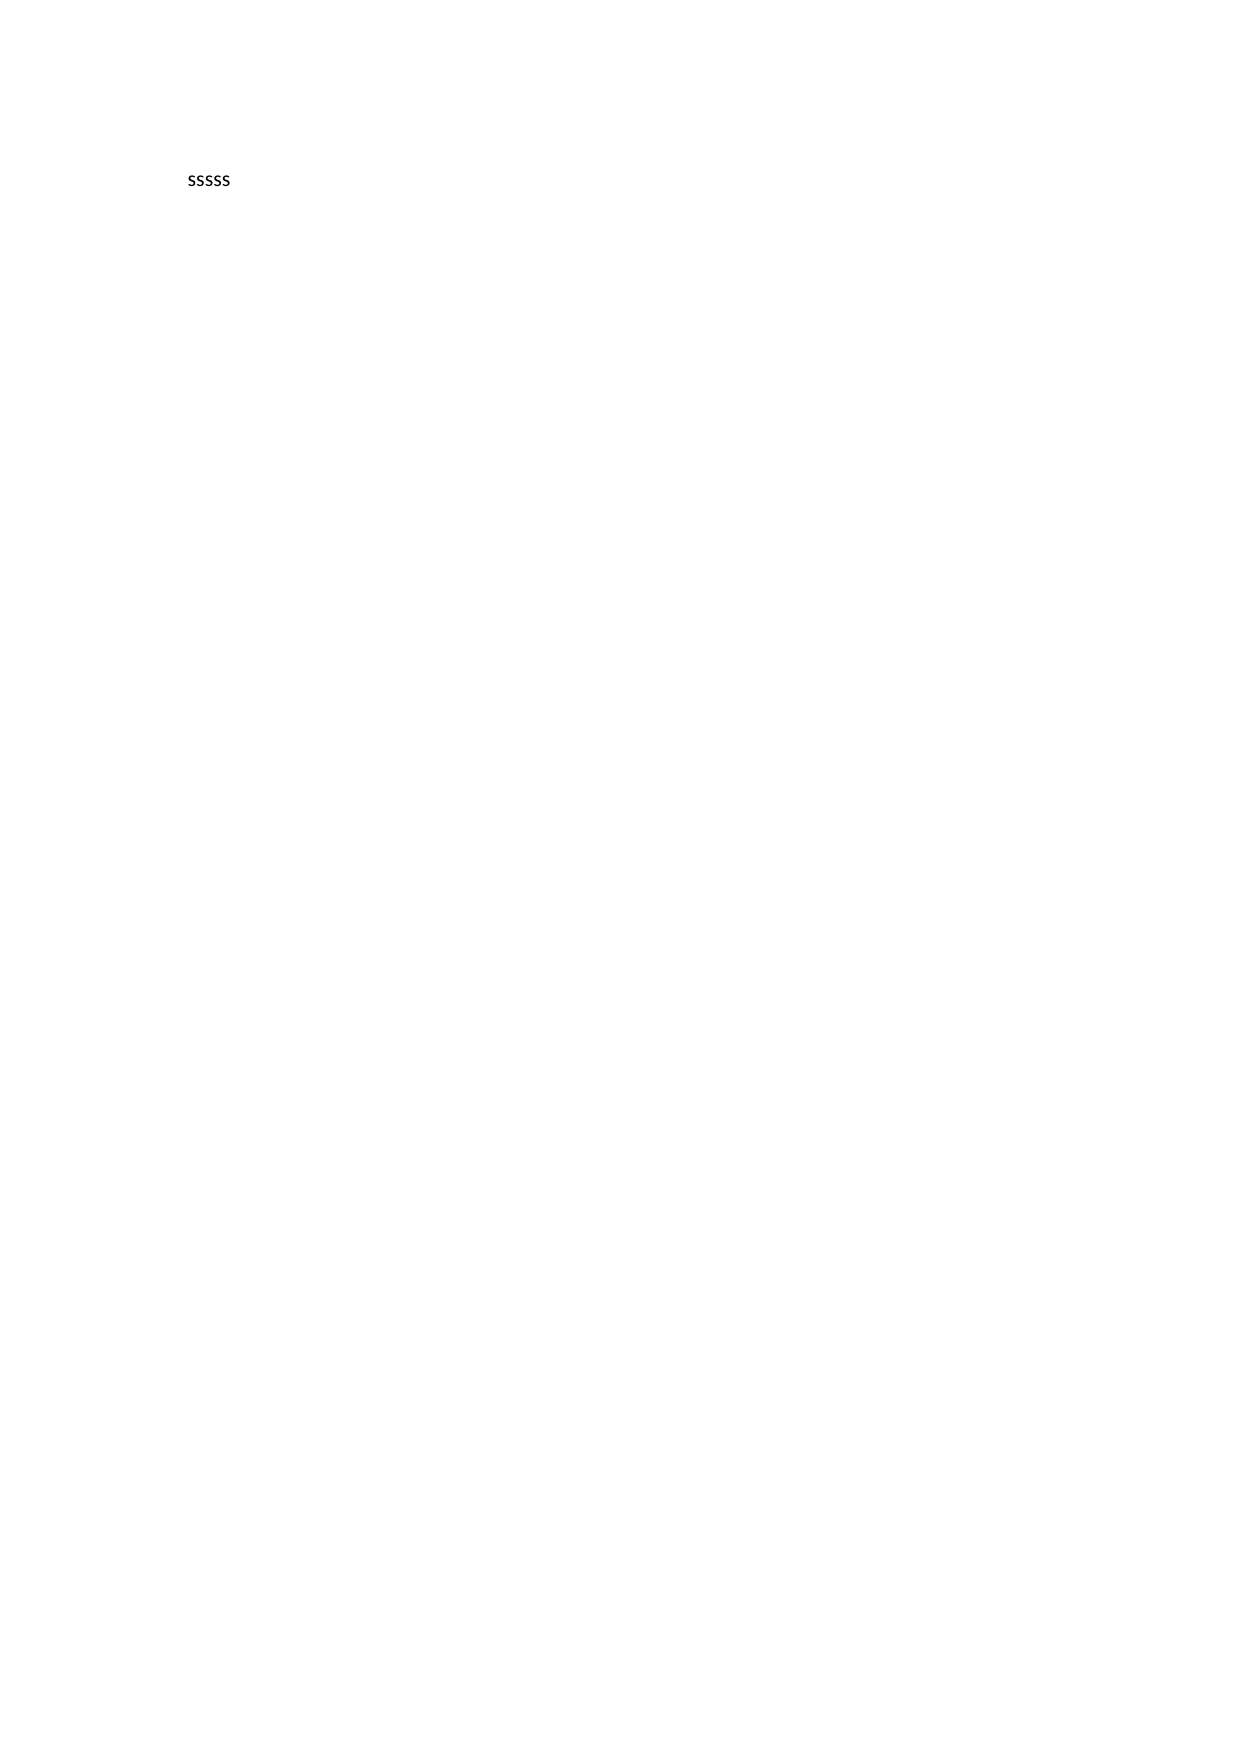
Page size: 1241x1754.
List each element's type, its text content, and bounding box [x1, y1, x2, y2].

text sssss [187, 162, 1053, 194]
